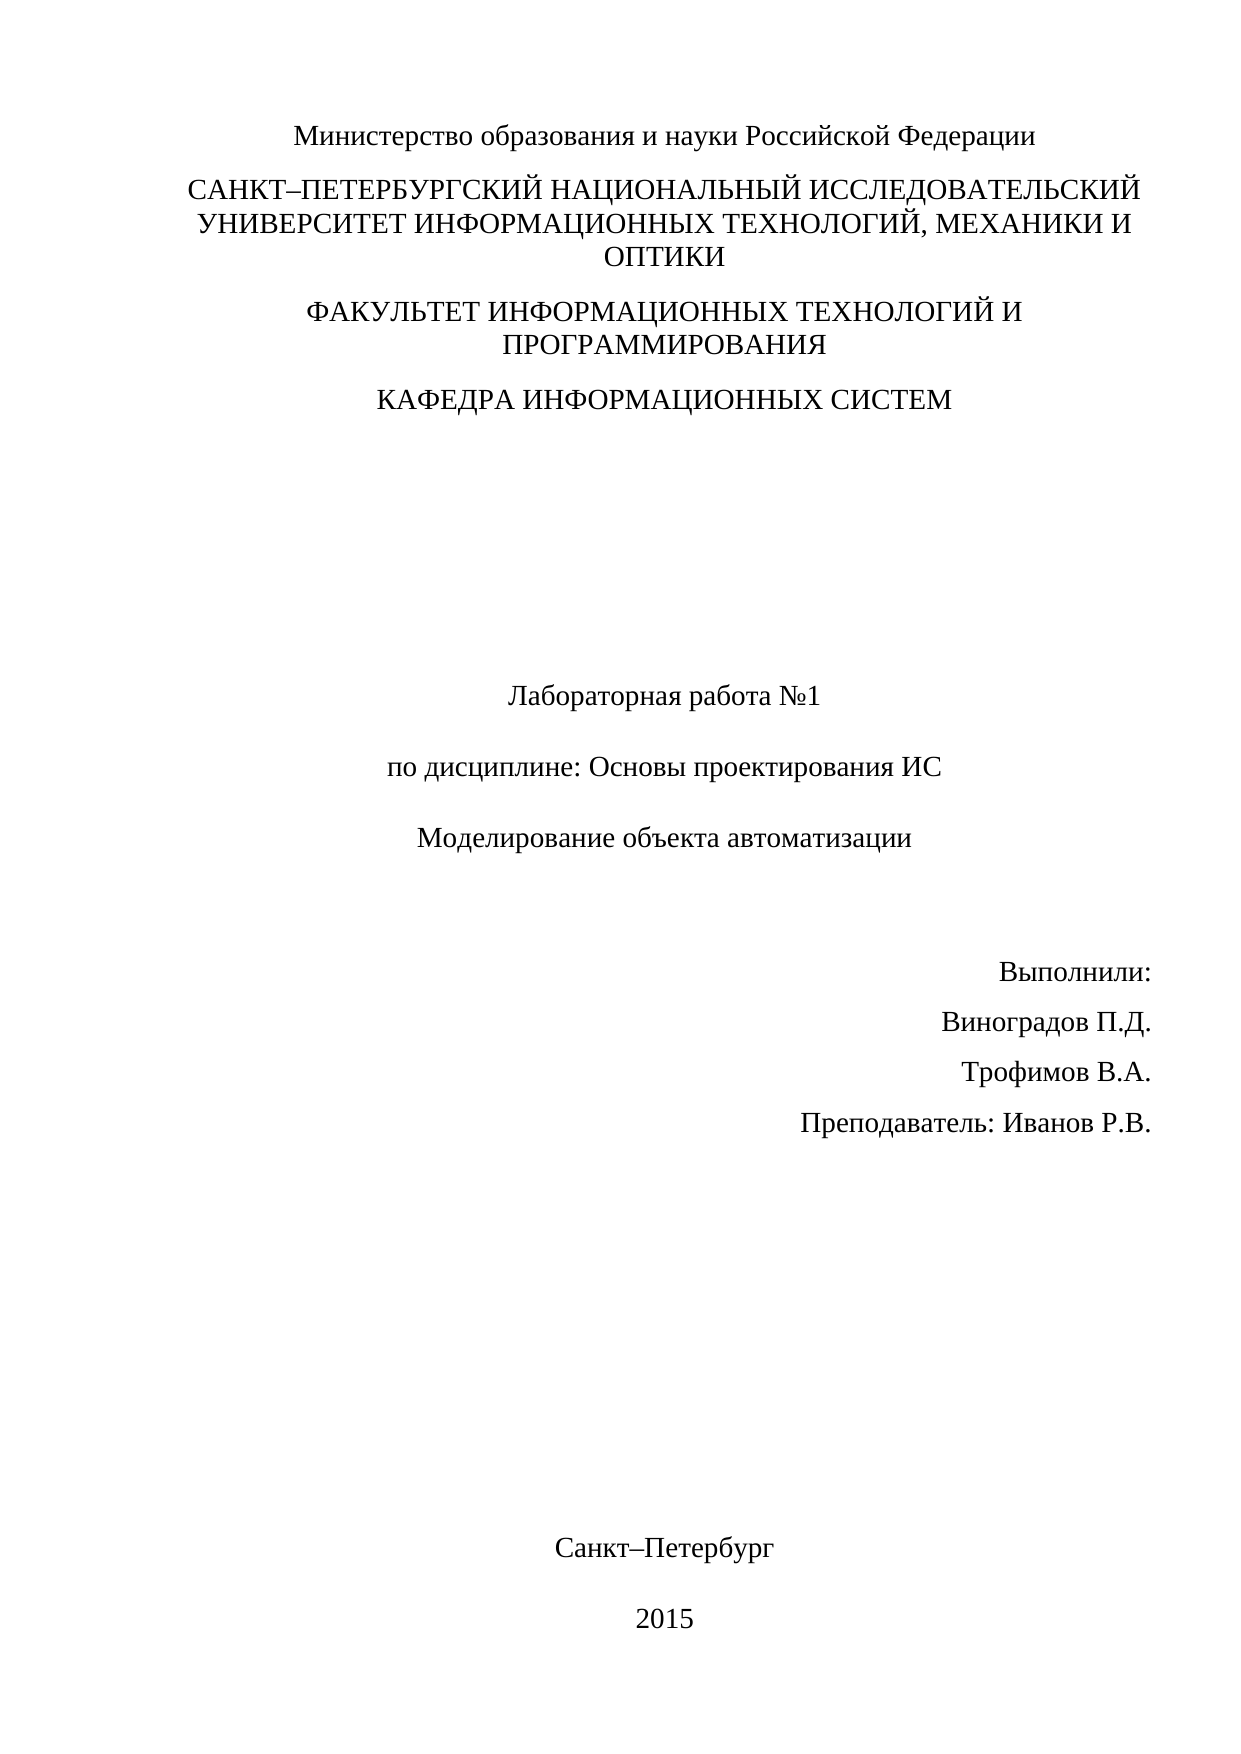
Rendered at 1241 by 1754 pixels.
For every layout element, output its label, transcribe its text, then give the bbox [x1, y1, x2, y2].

text Выполнили: [177, 954, 1152, 987]
text Трофимов В.А. [177, 1054, 1152, 1088]
text по дисциплине: Основы проектирования ИС [177, 749, 1152, 783]
text 2015 [177, 1601, 1152, 1635]
text САНКТ–ПЕТЕРБУРГСКИЙ НАЦИОНАЛЬНЫЙ ИССЛЕДОВАТЕЛЬСКИЙ УНИВЕРСИТЕТ ИНФОРМАЦИОННЫХ ТЕХНОЛОГИЙ, МЕХАНИКИ И ОПТИКИ [177, 172, 1152, 273]
text Лабораторная работа №1 [177, 678, 1152, 711]
text Преподаватель: Иванов Р.В. [177, 1105, 1152, 1138]
text Министерство образования и науки Российской Федерации [177, 118, 1152, 152]
text Виноградов П.Д. [177, 1004, 1152, 1038]
text КАФЕДРА ИНФОРМАЦИОННЫХ СИСТЕМ [177, 382, 1152, 415]
text Санкт–Петербург [177, 1530, 1152, 1564]
text Моделирование объекта автоматизации [177, 820, 1152, 854]
text ФАКУЛЬТЕТ ИНФОРМАЦИОННЫХ ТЕХНОЛОГИЙ И ПРОГРАММИРОВАНИЯ [177, 294, 1152, 361]
